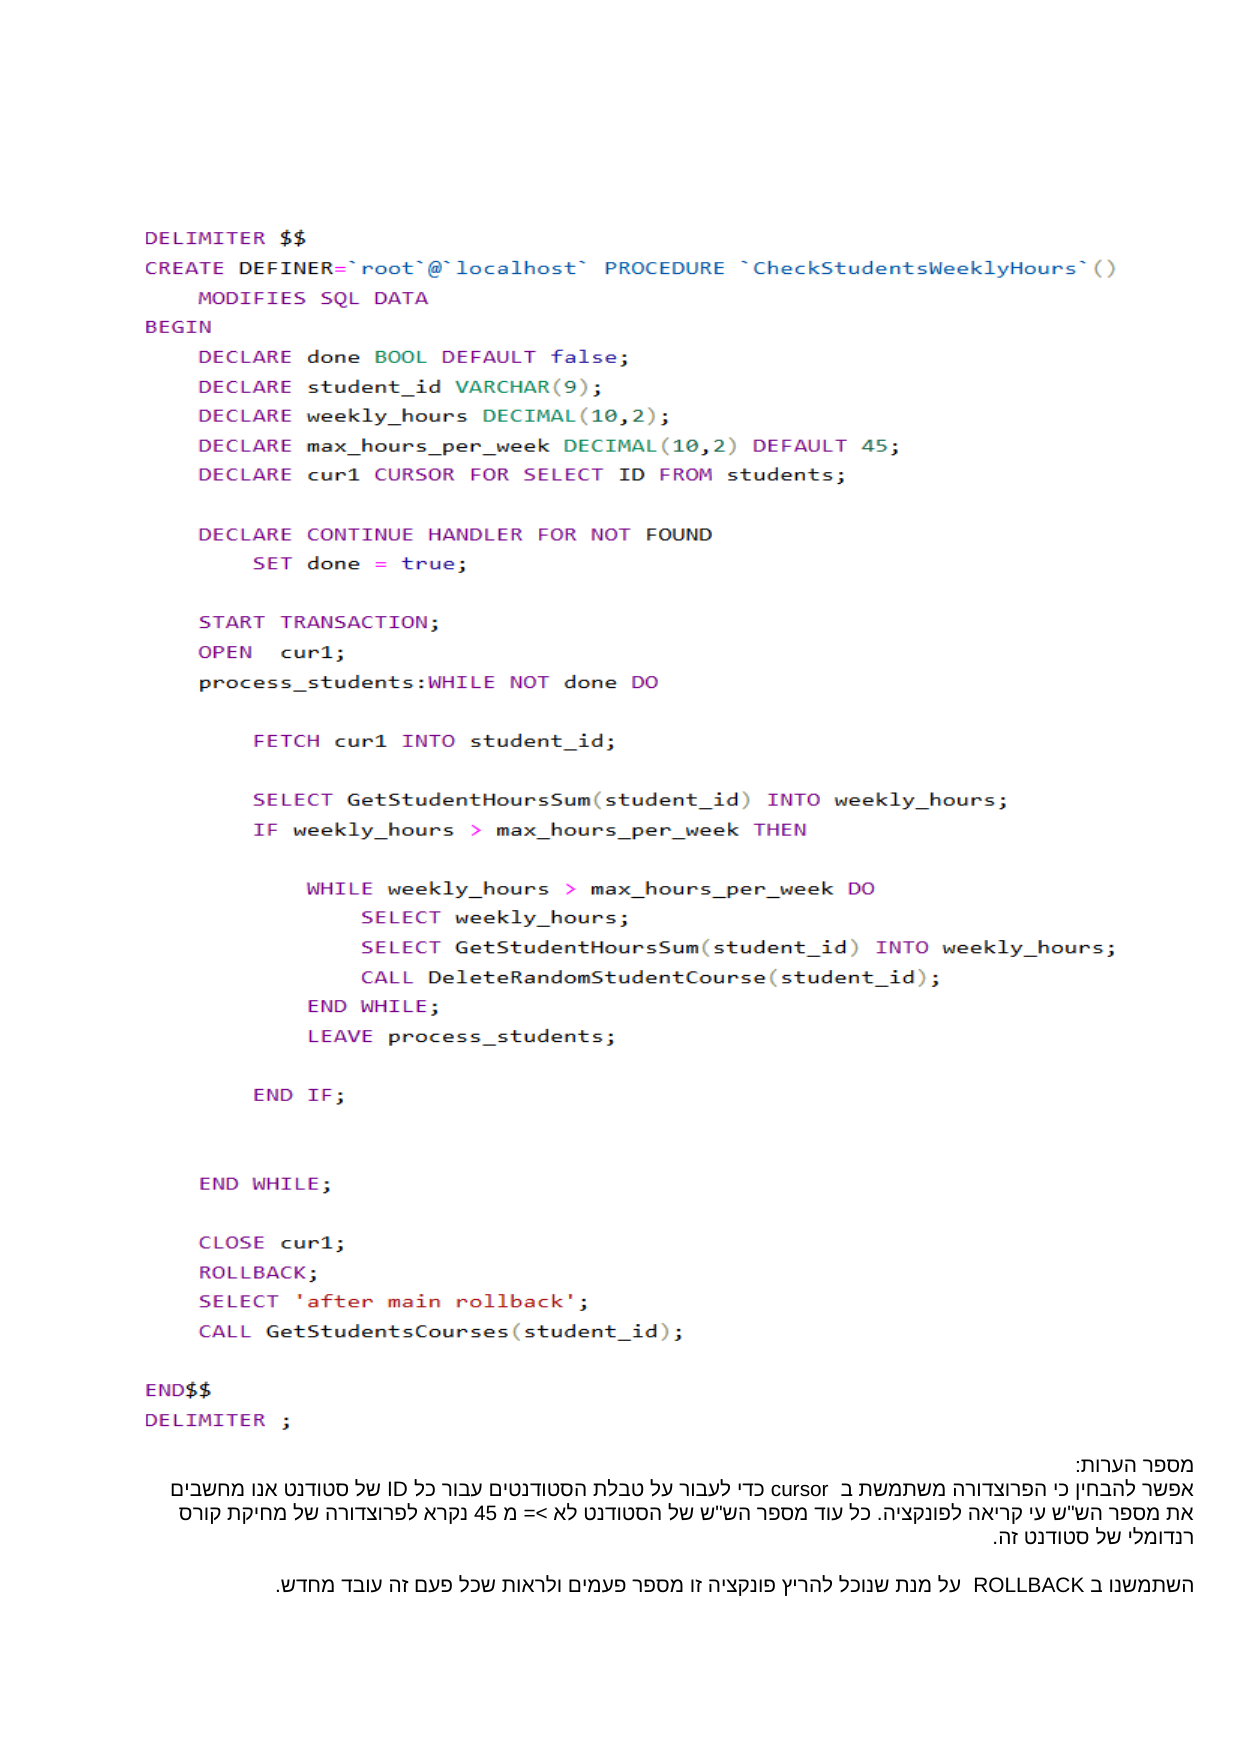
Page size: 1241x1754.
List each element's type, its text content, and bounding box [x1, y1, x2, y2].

picture [145, 225, 1195, 1449]
text השתמשנו ב ROLLBACK על מנת שנוכל להריץ פונקציה זו מספר פעמים ולראות שכל פעם זה עובד מחדש. [139, 1573, 1194, 1597]
text אפשר להבחין כי הפרוצדורה משתמשת ב cursor כדי לעבור על טבלת הסטודנטים עבור כל ID של סטודנט אנו מחשבים את מספר הש"ש עי קריאה לפונקציה. כל עוד מספר הש"ש של הסטודנט לא >= מ 45 נקרא לפרוצדורה של מחיקת קורס רנדומלי של סטודנט זה. [139, 1477, 1194, 1549]
